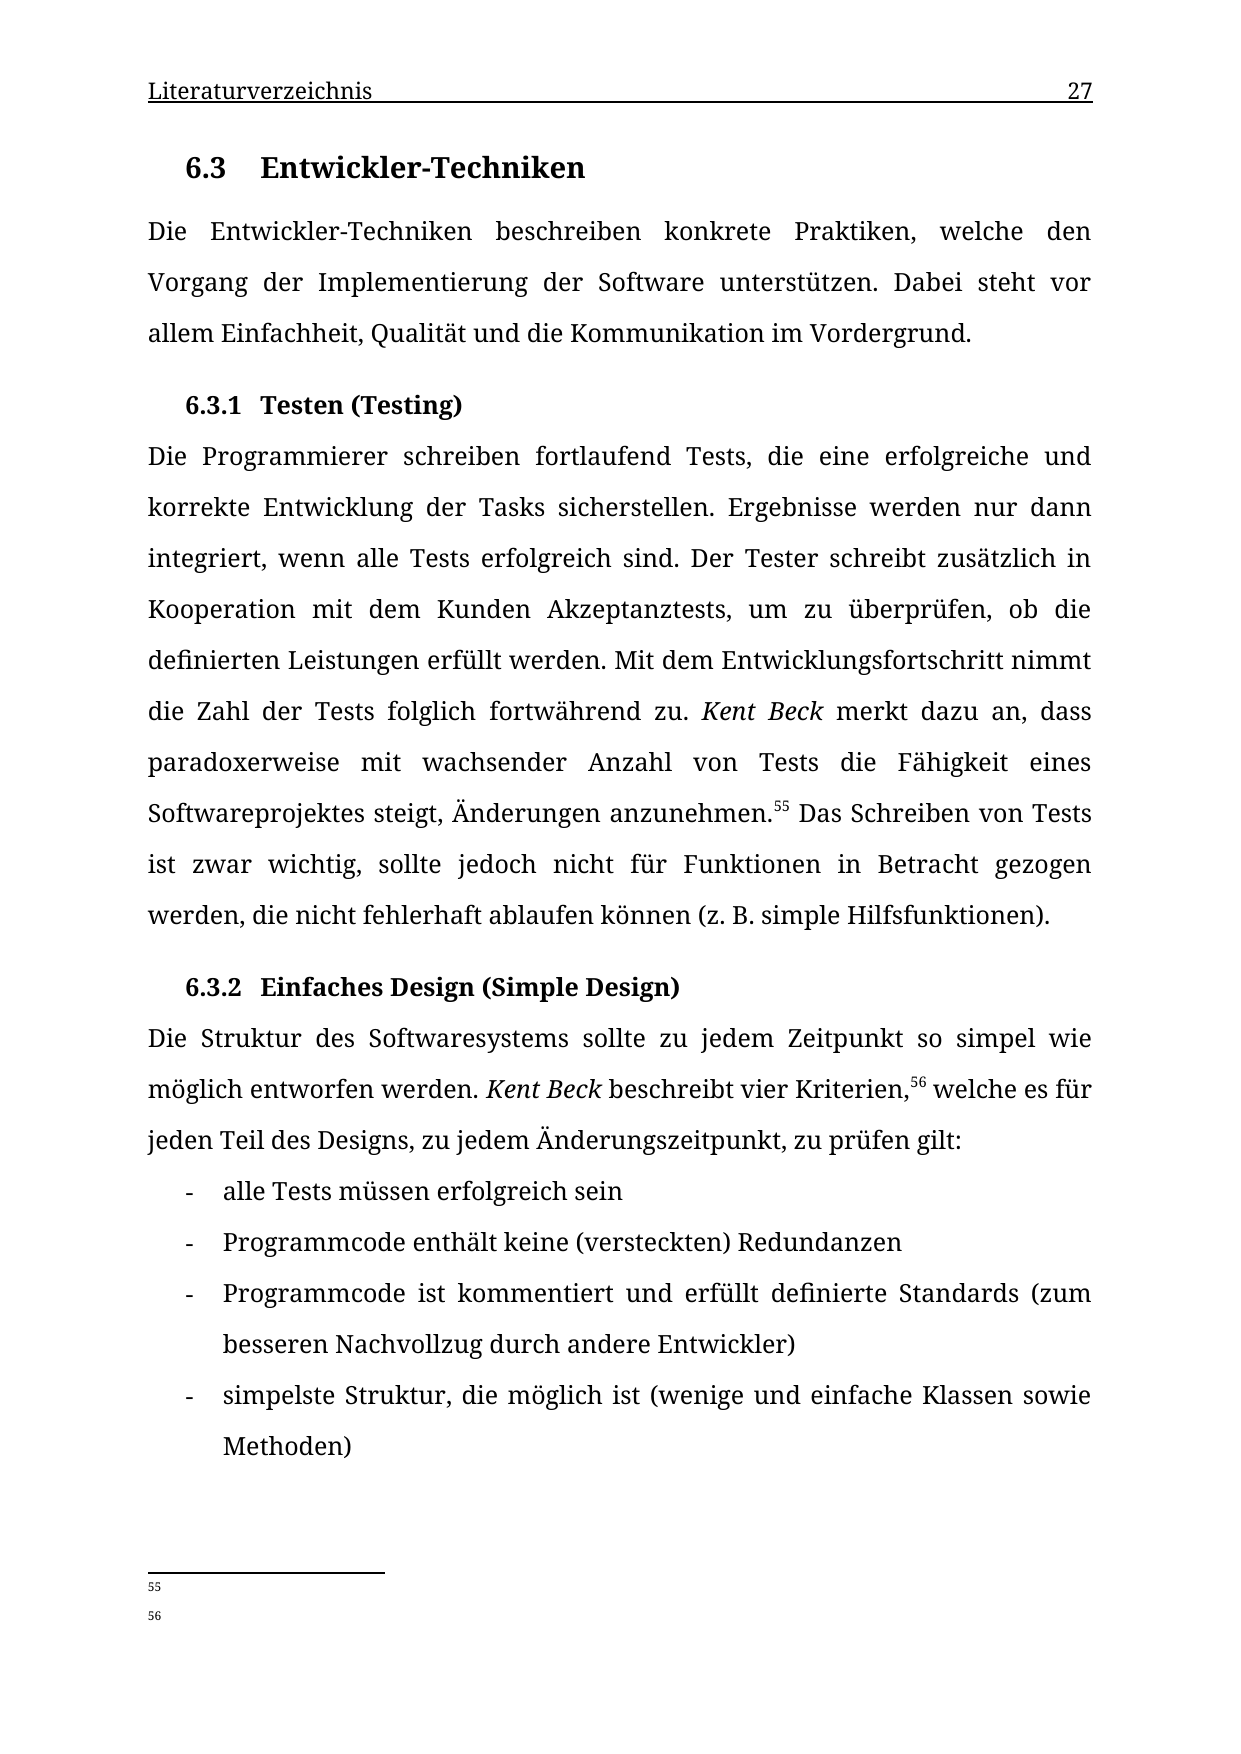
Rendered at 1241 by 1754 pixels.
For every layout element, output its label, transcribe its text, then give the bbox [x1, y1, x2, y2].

list alle Tests müssen erfolgreich sein [185, 1174, 1092, 1208]
subtitle Entwickler-Techniken [185, 148, 1092, 187]
list Programmcode ist kommentiert und erfüllt definierte Standards (zum besseren Nachvollzug durch andere Entwickler) [185, 1276, 1092, 1361]
text Die Programmierer schreiben fortlaufend Tests, die eine erfolgreiche und korrekte Entwicklung der Tasks sicherstellen. Ergebnisse werden nur dann integriert, wenn alle Tests erfolgreich sind. Der Tester schreibt zusätzlich in Kooperation mit dem Kunden Akzeptanztests, um zu überprüfen, ob die definierten Leistungen erfüllt werden. Mit dem Entwicklungsfortschritt nimmt die Zahl der Tests folglich fortwährend zu. Kent Beck merkt dazu an, dass paradoxerweise mit wachsender Anzahl von Tests die Fähigkeit eines Softwareprojektes steigt, Änderungen anzunehmen. Das Schreiben von Tests ist zwar wichtig, sollte jedoch nicht für Funktionen in Betracht gezogen werden, die nicht fehlerhaft ablaufen können (z. B. simple Hilfsfunktionen). [148, 438, 1092, 932]
text Die Struktur des Softwaresystems sollte zu jedem Zeitpunkt so simpel wie möglich entworfen werden. Kent Beck beschreibt vier Kriterien, welche es für jeden Teil des Designs, zu jedem Änderungszeitpunkt, zu prüfen gilt: [148, 1021, 1092, 1157]
text Die Entwickler-Techniken beschreiben konkrete Praktiken, welche den Vorgang der Implementierung der Software unterstützen. Dabei steht vor allem Einfachheit, Qualität und die Kommunikation im Vordergrund. [148, 213, 1092, 349]
subtitle Einfaches Design (Simple Design) [185, 970, 1092, 1004]
list simpelste Struktur, die möglich ist (wenige und einfache Klassen sowie Methoden) [185, 1378, 1092, 1463]
subtitle Testen (Testing) [185, 387, 1092, 421]
list Programmcode enthält keine (versteckten) Redundanzen [185, 1225, 1092, 1259]
